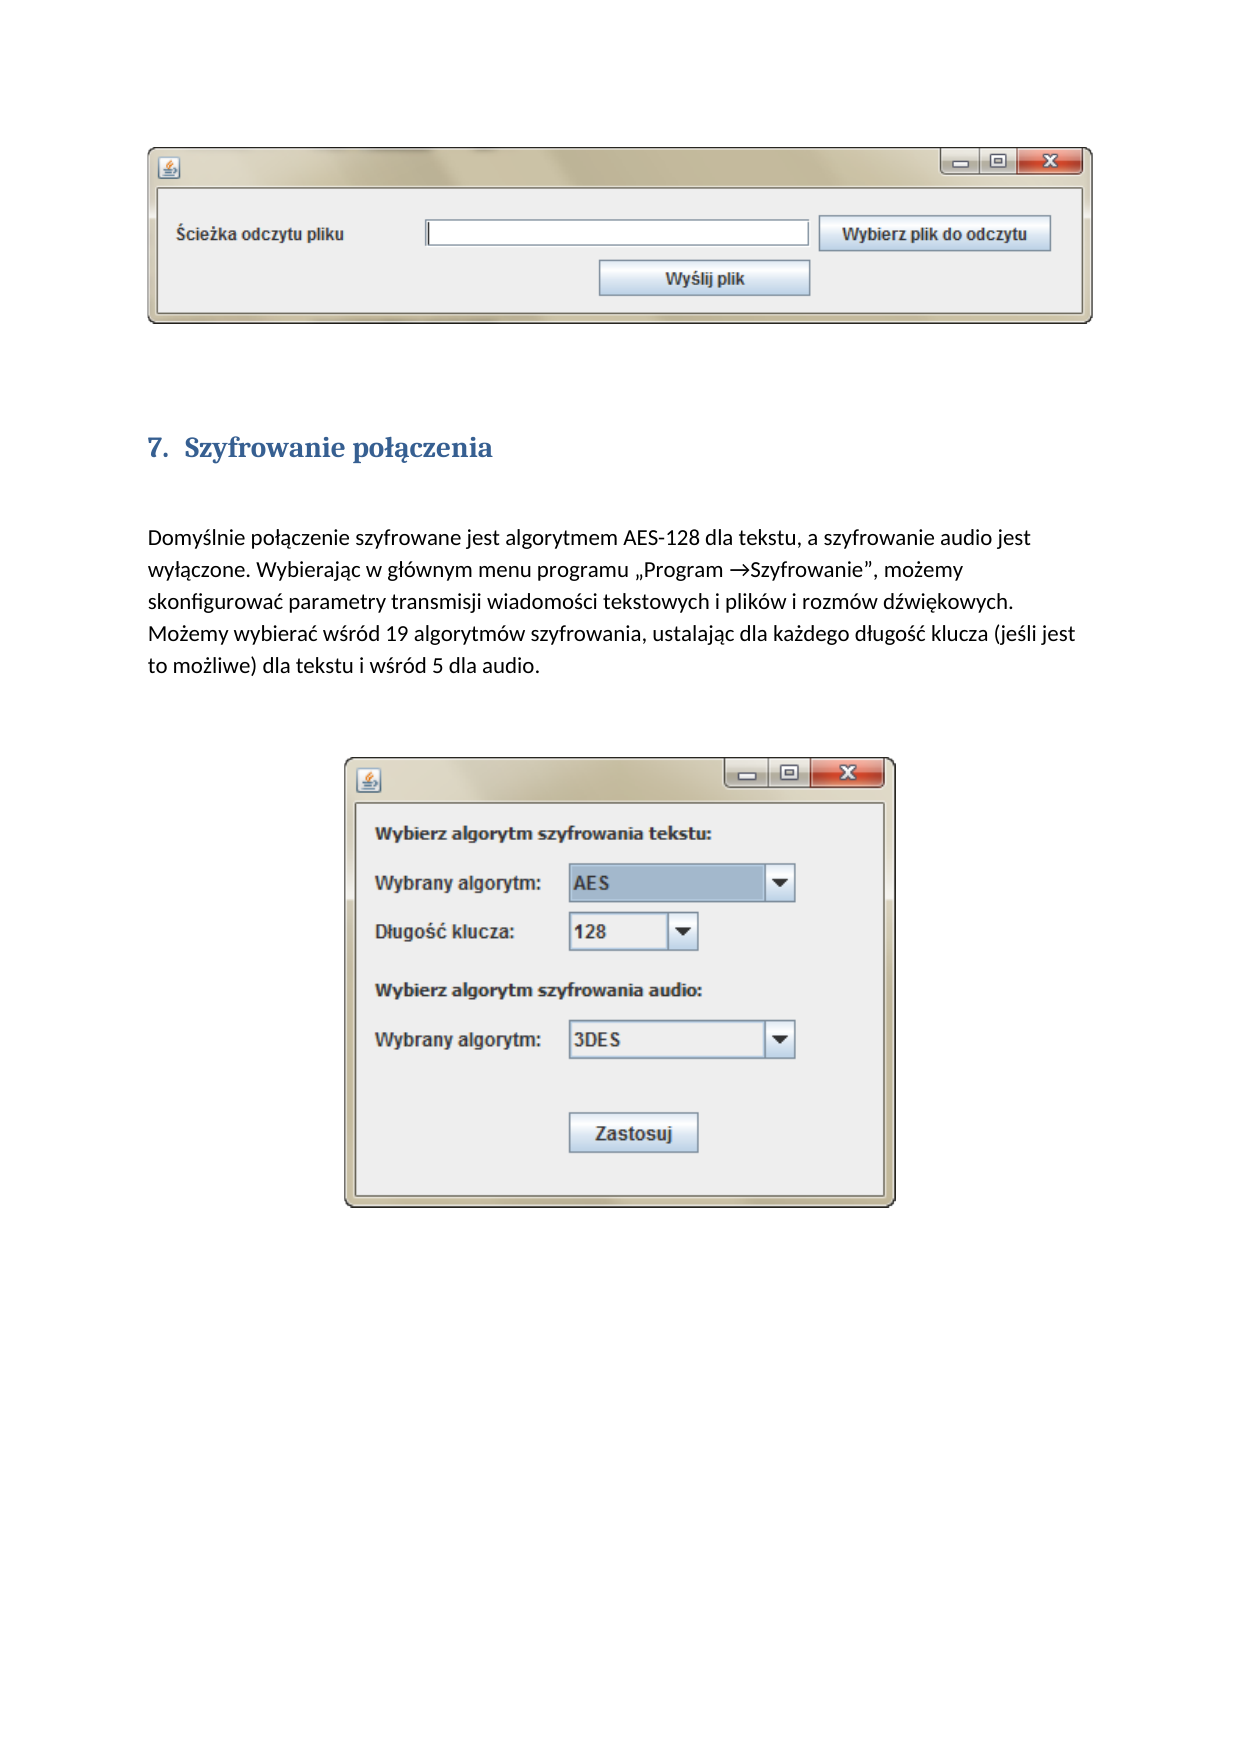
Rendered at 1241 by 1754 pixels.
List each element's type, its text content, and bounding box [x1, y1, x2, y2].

picture [147, 147, 1093, 324]
subtitle Szyfrowanie połączenia [148, 431, 1093, 465]
picture [344, 757, 896, 1208]
text Domyślnie połączenie szyfrowane jest algorytmem AES-128 dla tekstu, a szyfrowanie audio jest wyłączone. Wybierając w głównym menu programu „Program →Szyfrowanie”, możemy skonfigurować parametry transmisji wiadomości tekstowych i plików i rozmów dźwiękowych. Możemy wybierać wśród 19 algorytmów szyfrowania, ustalając dla każdego długość klucza (jeśli jest to możliwe) dla tekstu i wśród 5 dla audio. [148, 523, 1093, 679]
